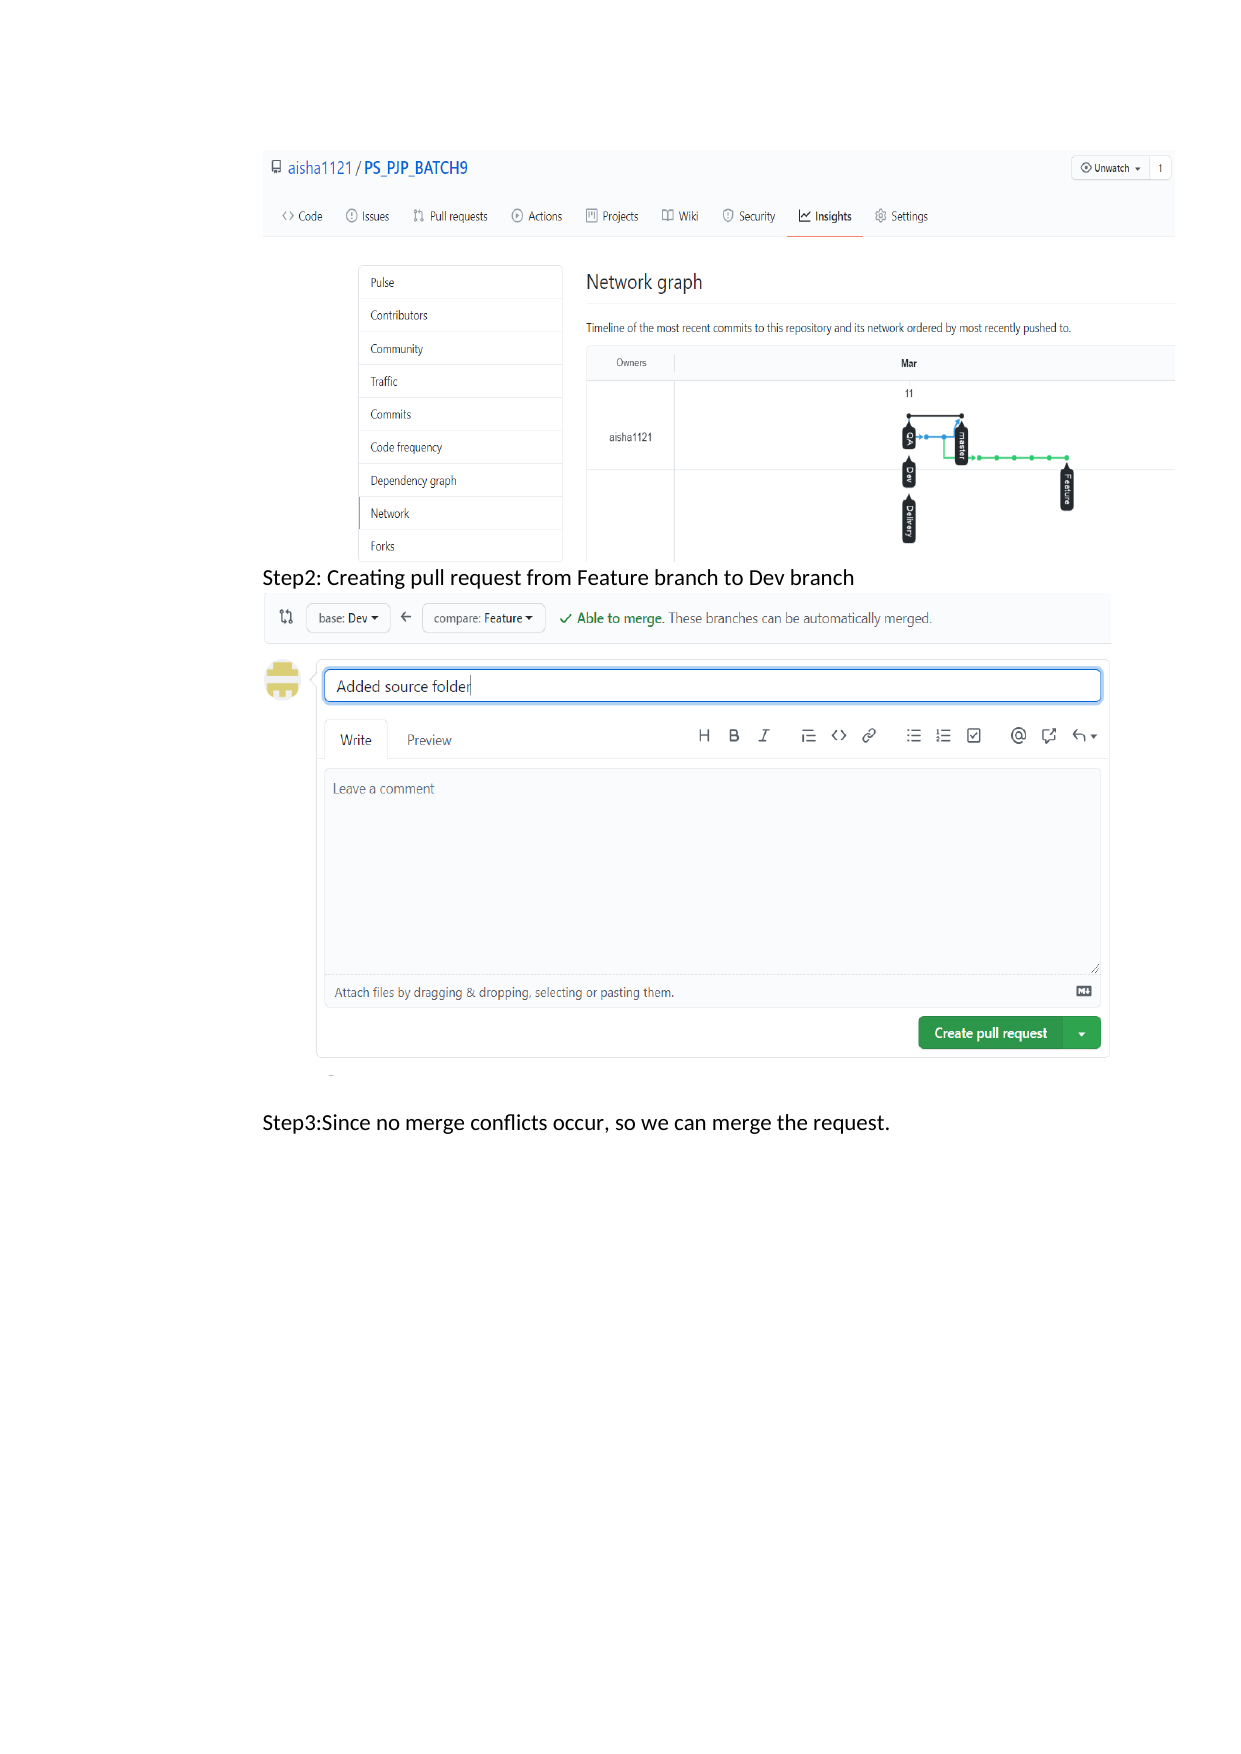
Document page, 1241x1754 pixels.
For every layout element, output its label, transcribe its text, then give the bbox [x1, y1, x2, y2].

picture [262, 593, 1112, 1076]
list Step2: Creating pull request from Feature branch to Dev branch [262, 563, 1090, 591]
picture [262, 150, 1175, 562]
list Step3:Since no merge conflicts occur, so we can merge the request. [262, 1108, 1090, 1136]
